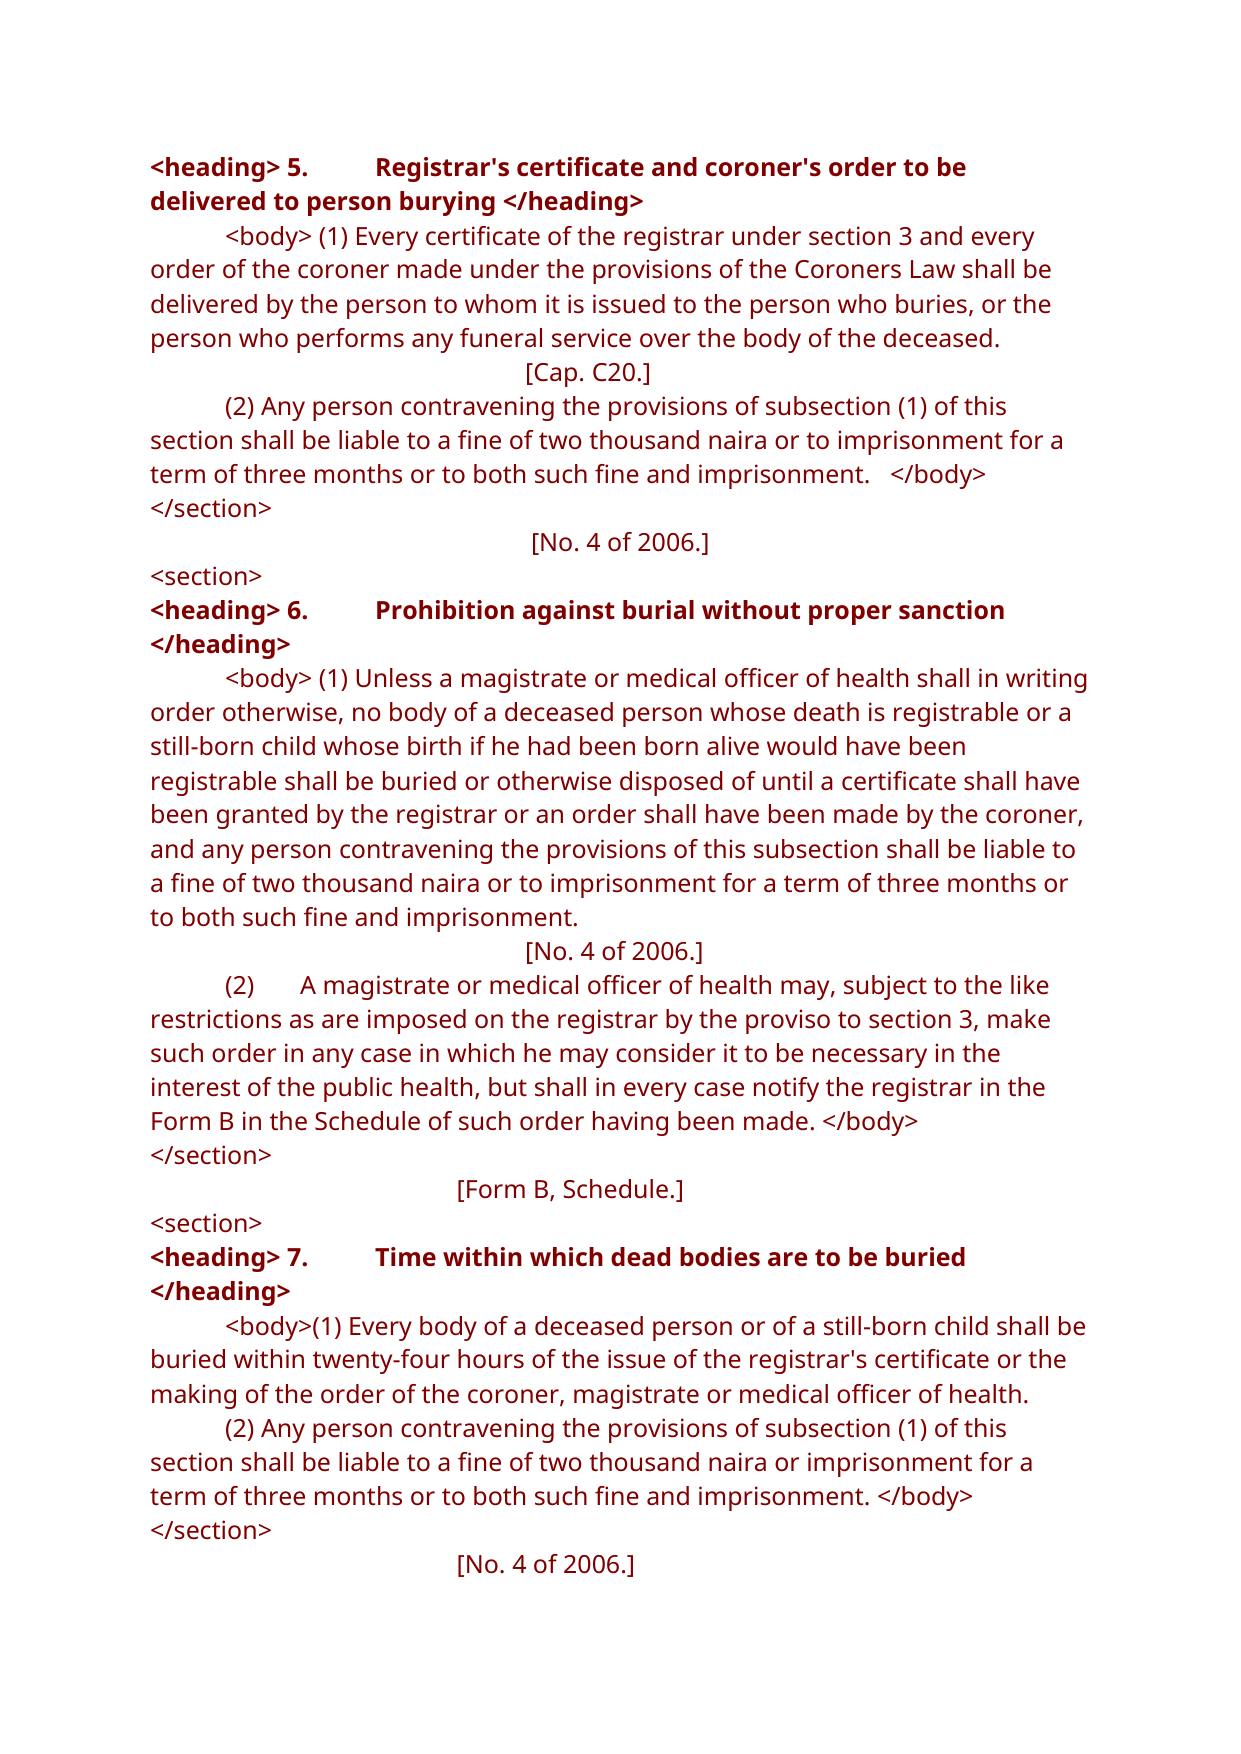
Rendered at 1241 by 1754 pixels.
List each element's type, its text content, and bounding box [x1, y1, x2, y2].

text (2) A magistrate or medical officer of health may, subject to the like restrictions as are imposed on the registrar by the proviso to section 3, make such order in any case in which he may consider it to be necessary in the interest of the public health, but shall in every case notify the registrar in the Form B in the Schedule of such order having been made. </body> [150, 967, 1090, 1138]
text [Form B, Schedule.] [375, 1172, 1090, 1206]
text [No. 4 of 2006.] [150, 525, 1090, 559]
text (2) Any person contravening the provisions of subsection (1) of this section shall be liable to a fine of two thousand naira or to imprisonment for a term of three months or to both such fine and imprisonment. </body> [150, 388, 1090, 491]
text </section> [150, 491, 1090, 525]
text [No. 4 of 2006.] [375, 1547, 1090, 1581]
text <body> (1) Unless a magistrate or medical officer of health shall in writing order otherwise, no body of a deceased person whose death is registrable or a still-born child whose birth if he had been born alive would have been registrable shall be buried or otherwise disposed of until a certificate shall have been granted by the registrar or an order shall have been made by the coroner, and any person contravening the provisions of this subsection shall be liable to a fine of two thousand naira or to imprisonment for a term of three months or to both such fine and imprisonment. [150, 661, 1090, 933]
text <heading> 6. Prohibition against burial without proper sanction </heading> [150, 593, 1090, 661]
text [No. 4 of 2006.] [525, 933, 1090, 967]
text <section> [150, 559, 1090, 593]
text <section> [150, 1206, 1090, 1240]
text </section> [150, 1512, 1090, 1547]
text </section> [150, 1138, 1090, 1172]
text [Cap. C20.] [450, 354, 1090, 388]
text (2) Any person contravening the provisions of subsection (1) of this section shall be liable to a fine of two thousand naira or imprisonment for a term of three months or to both such fine and imprisonment. </body> [150, 1410, 1090, 1512]
text <heading> 7. Time within which dead bodies are to be buried </heading> [150, 1240, 1090, 1308]
text <body>(1) Every body of a deceased person or of a still-born child shall be buried within twenty-four hours of the issue of the registrar's certificate or the making of the order of the coroner, magistrate or medical officer of health. [150, 1308, 1090, 1410]
text <heading> 5. Registrar's certificate and coroner's order to be delivered to person burying </heading> [150, 150, 1090, 218]
text <body> (1) Every certificate of the registrar under section 3 and every order of the coroner made under the provisions of the Coroners Law shall be delivered by the person to whom it is issued to the person who buries, or the person who performs any funeral service over the body of the deceased. [150, 218, 1090, 354]
